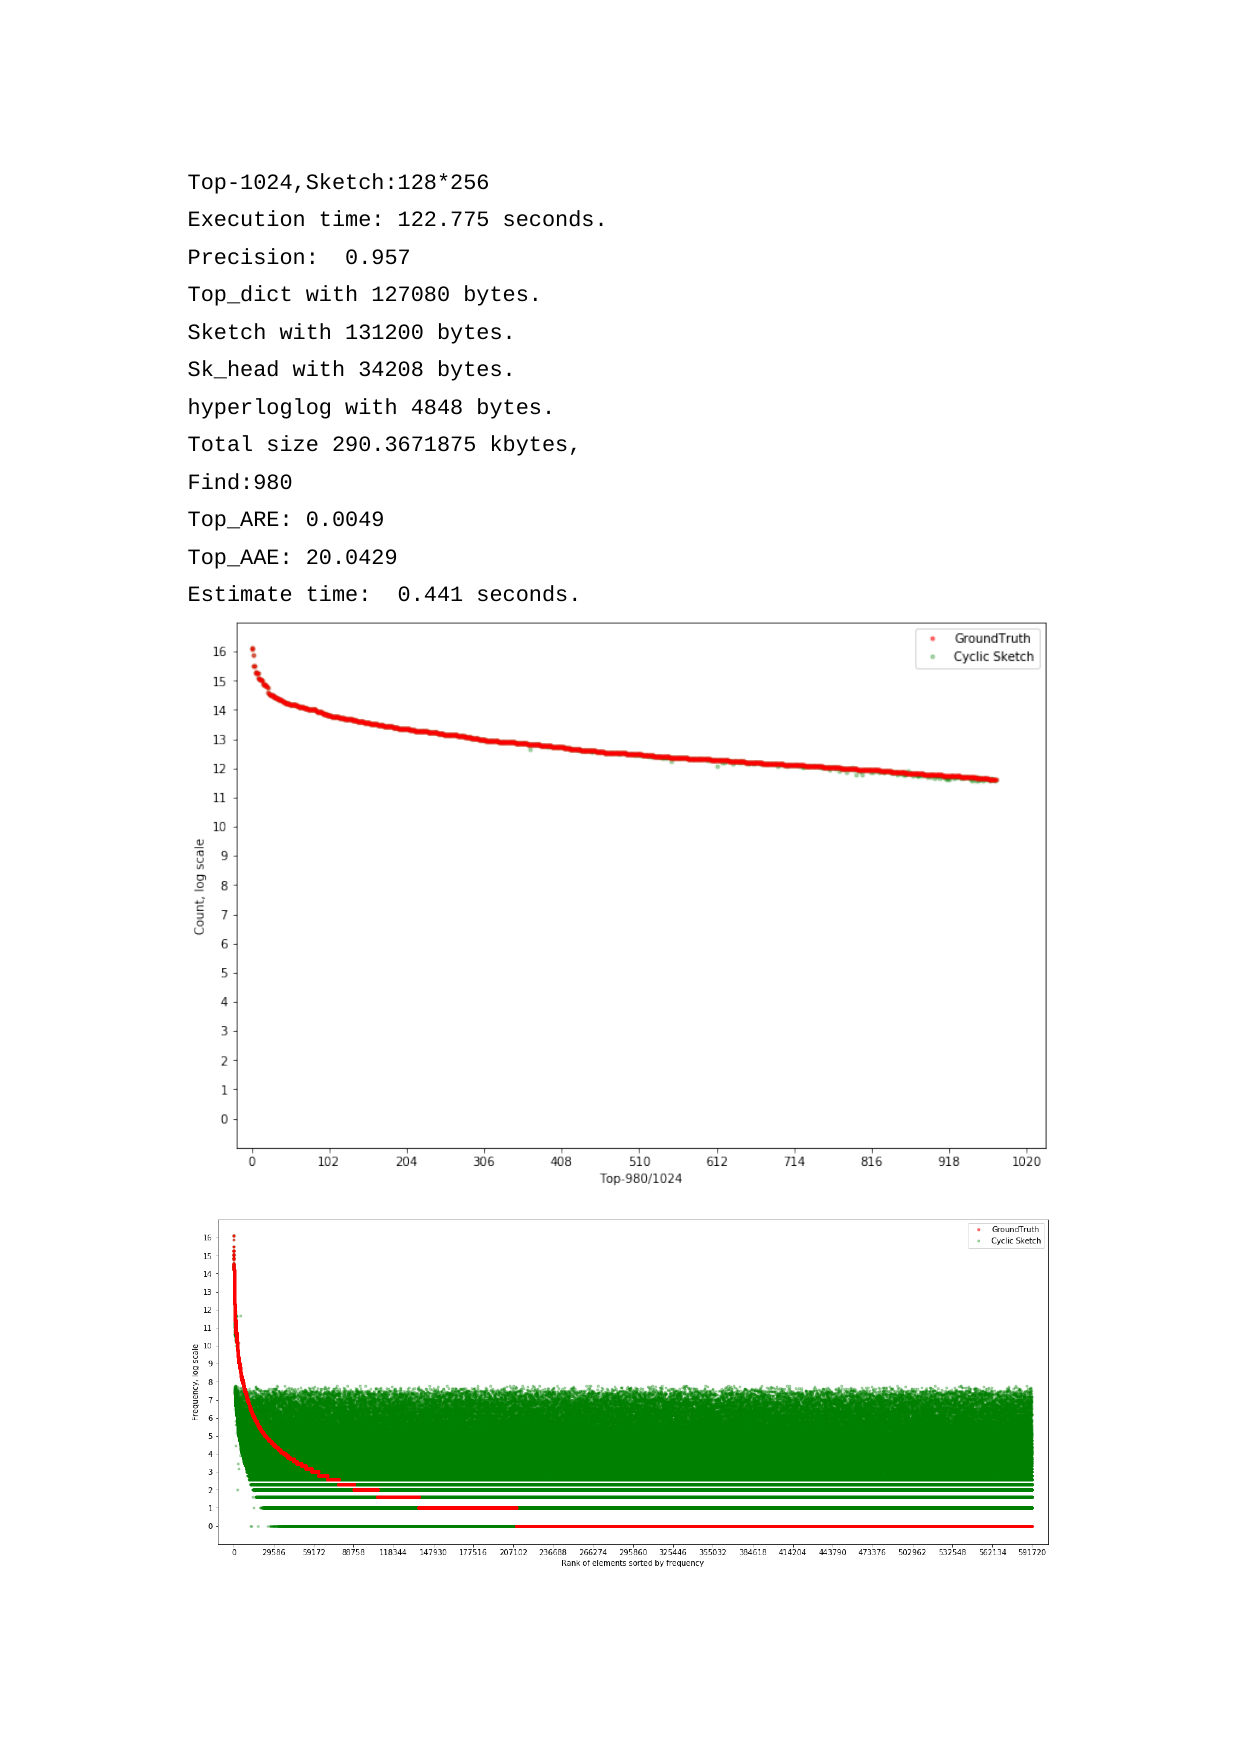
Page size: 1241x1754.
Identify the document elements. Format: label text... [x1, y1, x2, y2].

text Find:980 [187, 464, 1053, 502]
text hyperloglog with 4848 bytes. [187, 389, 1053, 427]
picture [187, 614, 1053, 1194]
text Estimate time: 0.441 seconds. [187, 577, 1053, 614]
text Precision: 0.957 [187, 239, 1053, 277]
text Top_dict with 127080 bytes. [187, 277, 1053, 314]
text Sketch with 131200 bytes. [187, 314, 1053, 352]
text Top-1024,Sketch:128*256 [187, 164, 1053, 202]
text Top_ARE: 0.0049 [187, 502, 1053, 539]
picture [187, 1214, 1053, 1572]
text Execution time: 122.775 seconds. [187, 202, 1053, 239]
text Total size 290.3671875 kbytes, [187, 427, 1053, 464]
text Sk_head with 34208 bytes. [187, 352, 1053, 389]
text Top_AAE: 20.0429 [187, 539, 1053, 577]
